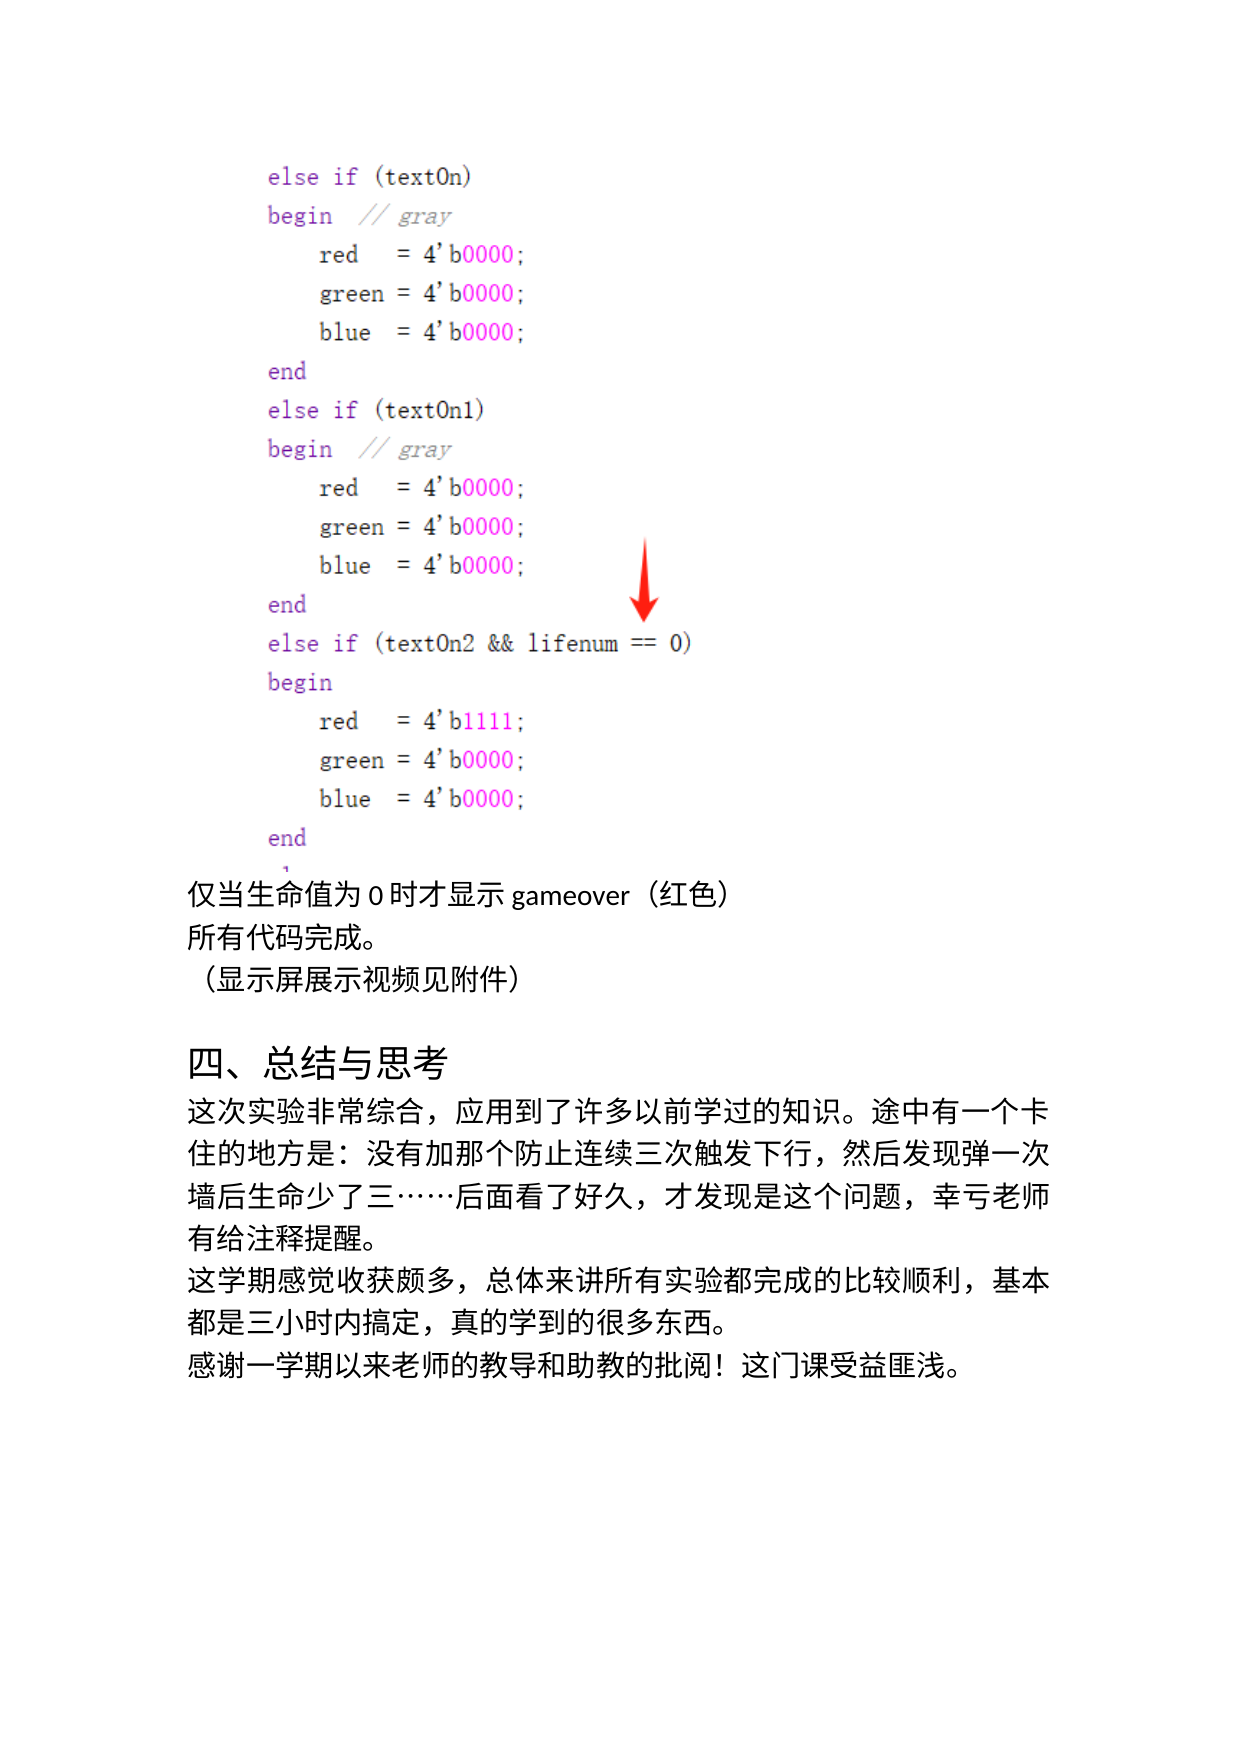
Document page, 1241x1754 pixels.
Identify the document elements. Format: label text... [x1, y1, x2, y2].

text 感谢一学期以来老师的教导和助教的批阅！这门课受益匪浅。 [187, 1342, 1053, 1385]
text 仅当生命值为0时才显示gameover（红色） [187, 872, 1053, 914]
text 四、总结与思考 [187, 1034, 1053, 1089]
text 这学期感觉收获颇多，总体来讲所有实验都完成的比较顺利，基本都是三小时内搞定，真的学到的很多东西。 [187, 1258, 1053, 1342]
text 这次实验非常综合，应用到了许多以前学过的知识。途中有一个卡住的地方是：没有加那个防止连续三次触发下行，然后发现弹一次墙后生命少了三……后面看了好久，才发现是这个问题，幸亏老师有给注释提醒。 [187, 1089, 1053, 1258]
text （显示屏展示视频见附件） [187, 956, 1053, 999]
text 所有代码完成。 [187, 914, 1053, 956]
picture [187, 150, 788, 872]
